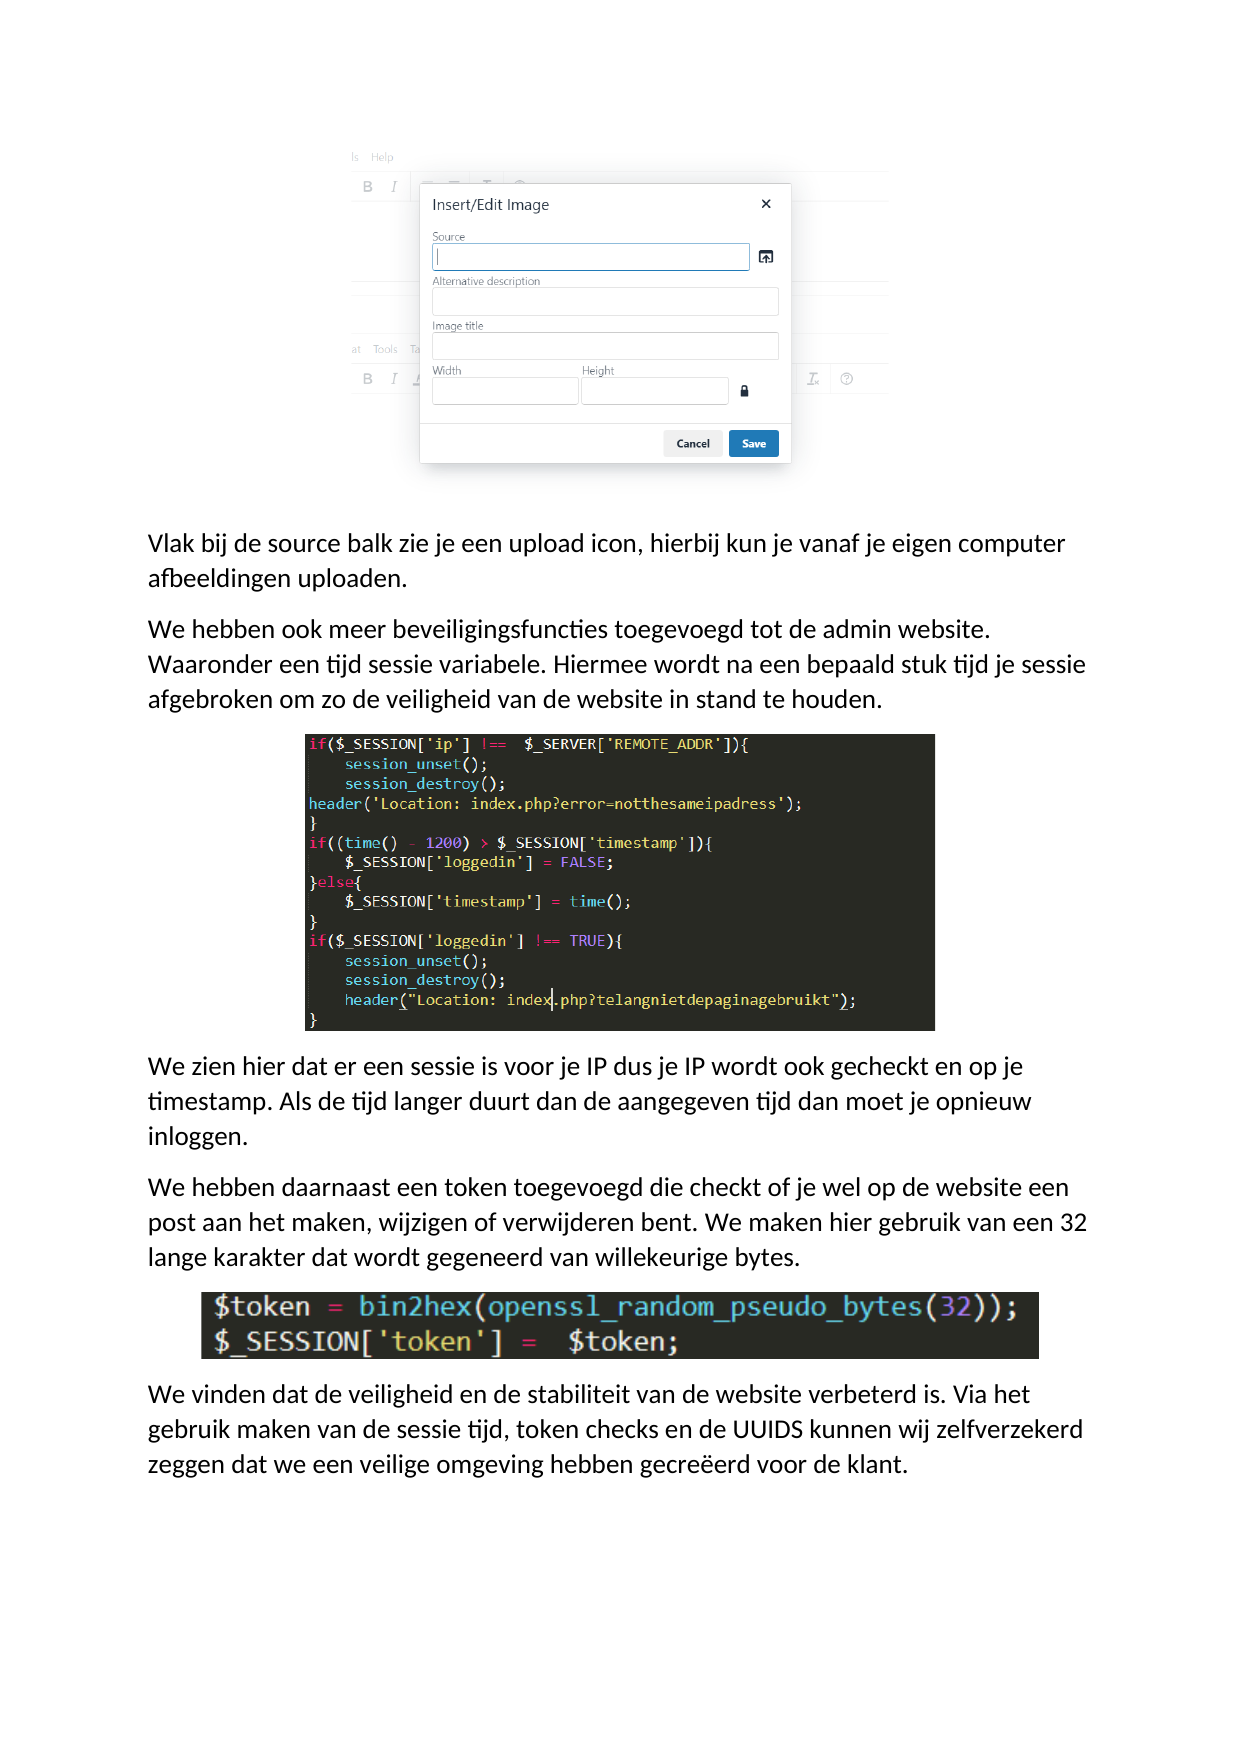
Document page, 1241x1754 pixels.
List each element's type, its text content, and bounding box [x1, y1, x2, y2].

text We hebben daarnaast een token toegevoegd die checkt of je wel op de website een post aan het maken, wijzigen of verwijderen bent. We maken hier gebruik van een 32 lange karakter dat wordt gegeneerd van willekeurige bytes. [148, 1171, 1093, 1273]
text Vlak bij de source balk zie je een upload icon, hierbij kun je vanaf je eigen computer afbeeldingen uploaden. [148, 526, 1093, 594]
picture [305, 734, 936, 1031]
text We zien hier dat er een sessie is voor je IP dus je IP wordt ook gecheckt en op je timestamp. Als de tijd langer duurt dan de aangegeven tijd dan moet je opnieuw inloggen. [148, 1049, 1093, 1152]
picture [351, 147, 889, 508]
text We hebben ook meer beveiligingsfuncties toegevoegd tot de admin website. Waaronder een tijd sessie variabele. Hiermee wordt na een bepaald stuk tijd je sessie afgebroken om zo de veiligheid van de website in stand te houden. [148, 613, 1093, 716]
text We vinden dat de veiligheid en de stabiliteit van de website verbeterd is. Via het gebruik maken van de sessie tijd, token checks en de UUIDS kunnen wij zelfverzekerd zeggen dat we een veilige omgeving hebben gecreëerd voor de klant. [148, 1377, 1093, 1480]
picture [201, 1292, 1039, 1359]
